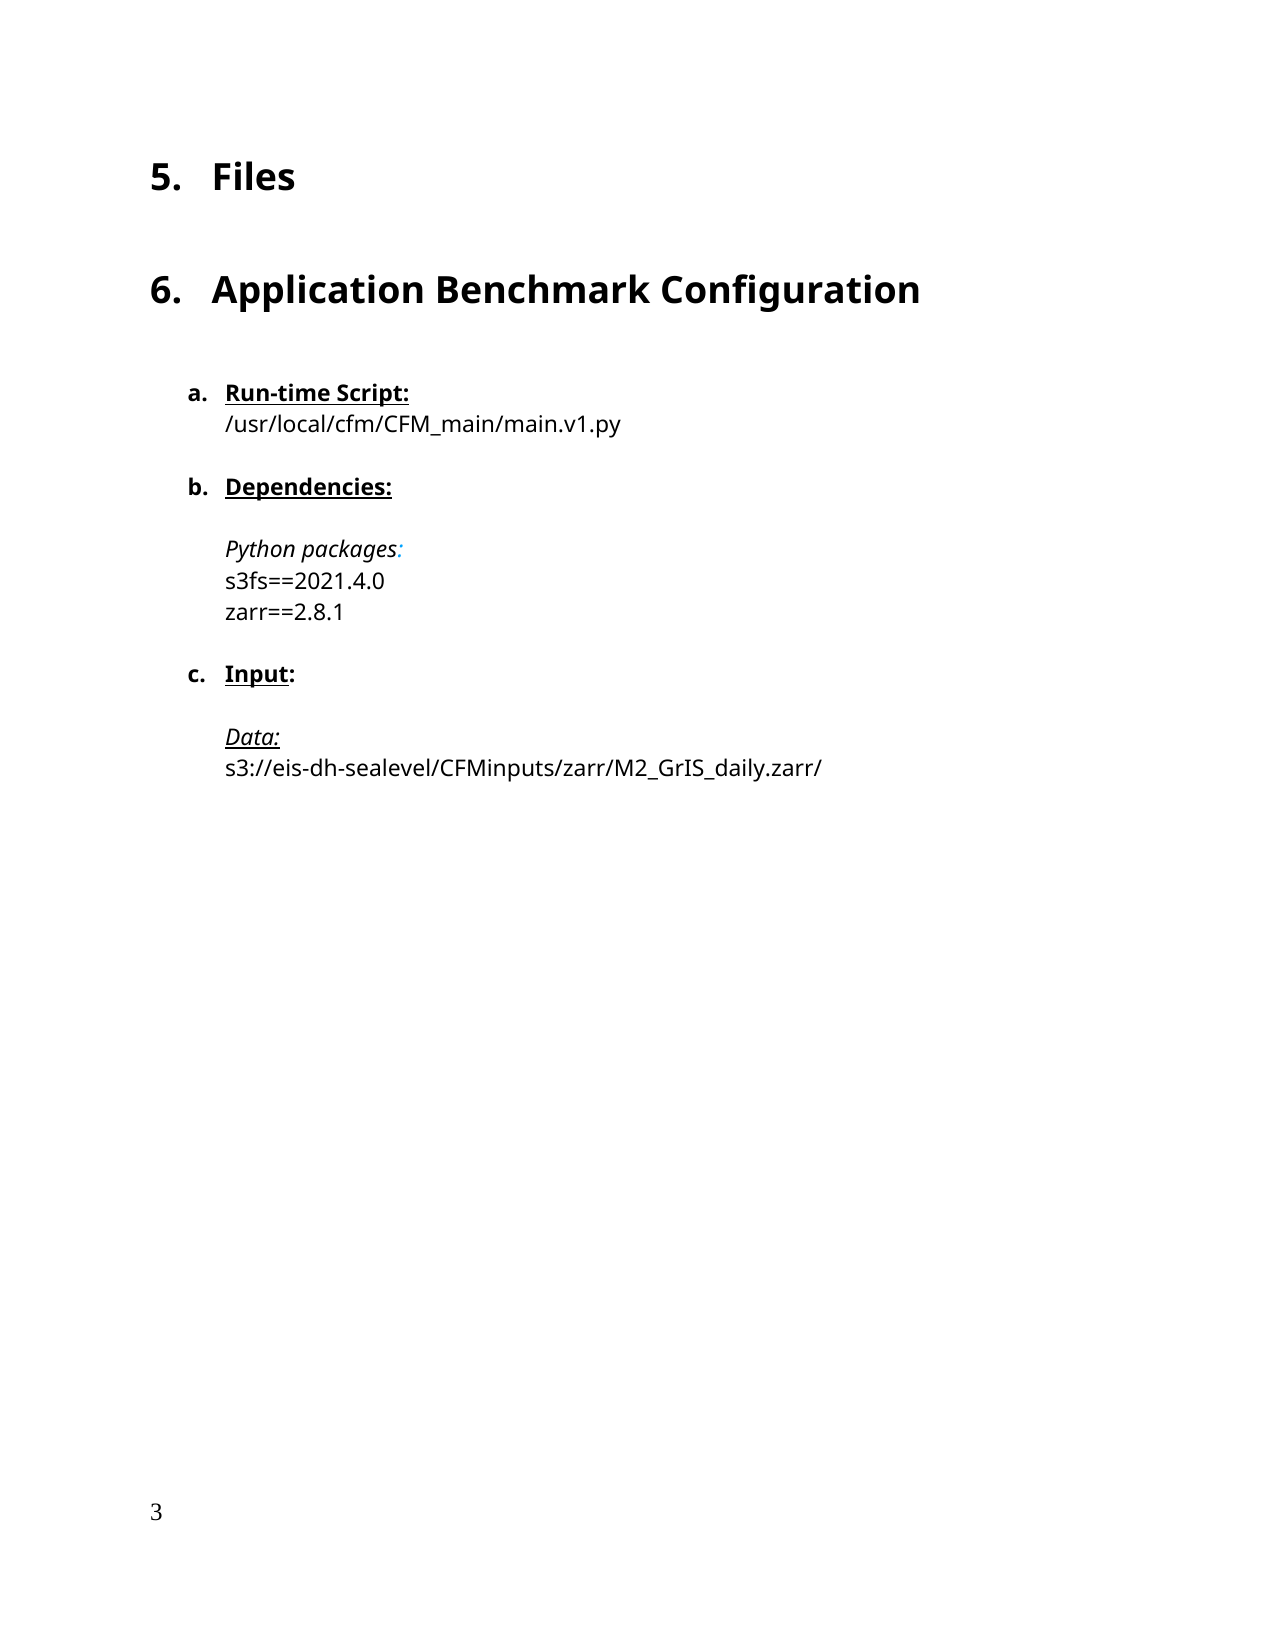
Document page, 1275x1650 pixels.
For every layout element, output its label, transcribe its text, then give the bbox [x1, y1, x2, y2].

subtitle Files [150, 150, 1125, 201]
text s3://eis-dh-sealevel/CFMinputs/zarr/M2_GrIS_daily.zarr/ [150, 752, 1125, 783]
list Run-time Script: [187, 377, 1125, 408]
subtitle Application Benchmark Configuration [150, 263, 1125, 314]
text s3fs==2021.4.0 [150, 564, 1125, 596]
list Input: [187, 658, 1125, 689]
text Python packages: [225, 533, 1125, 564]
list Dependencies: [187, 471, 1125, 502]
text /usr/local/cfm/CFM_main/main.v1.py [225, 408, 1125, 439]
text zarr==2.8.1 [150, 596, 1125, 627]
text Data: [225, 721, 1125, 752]
